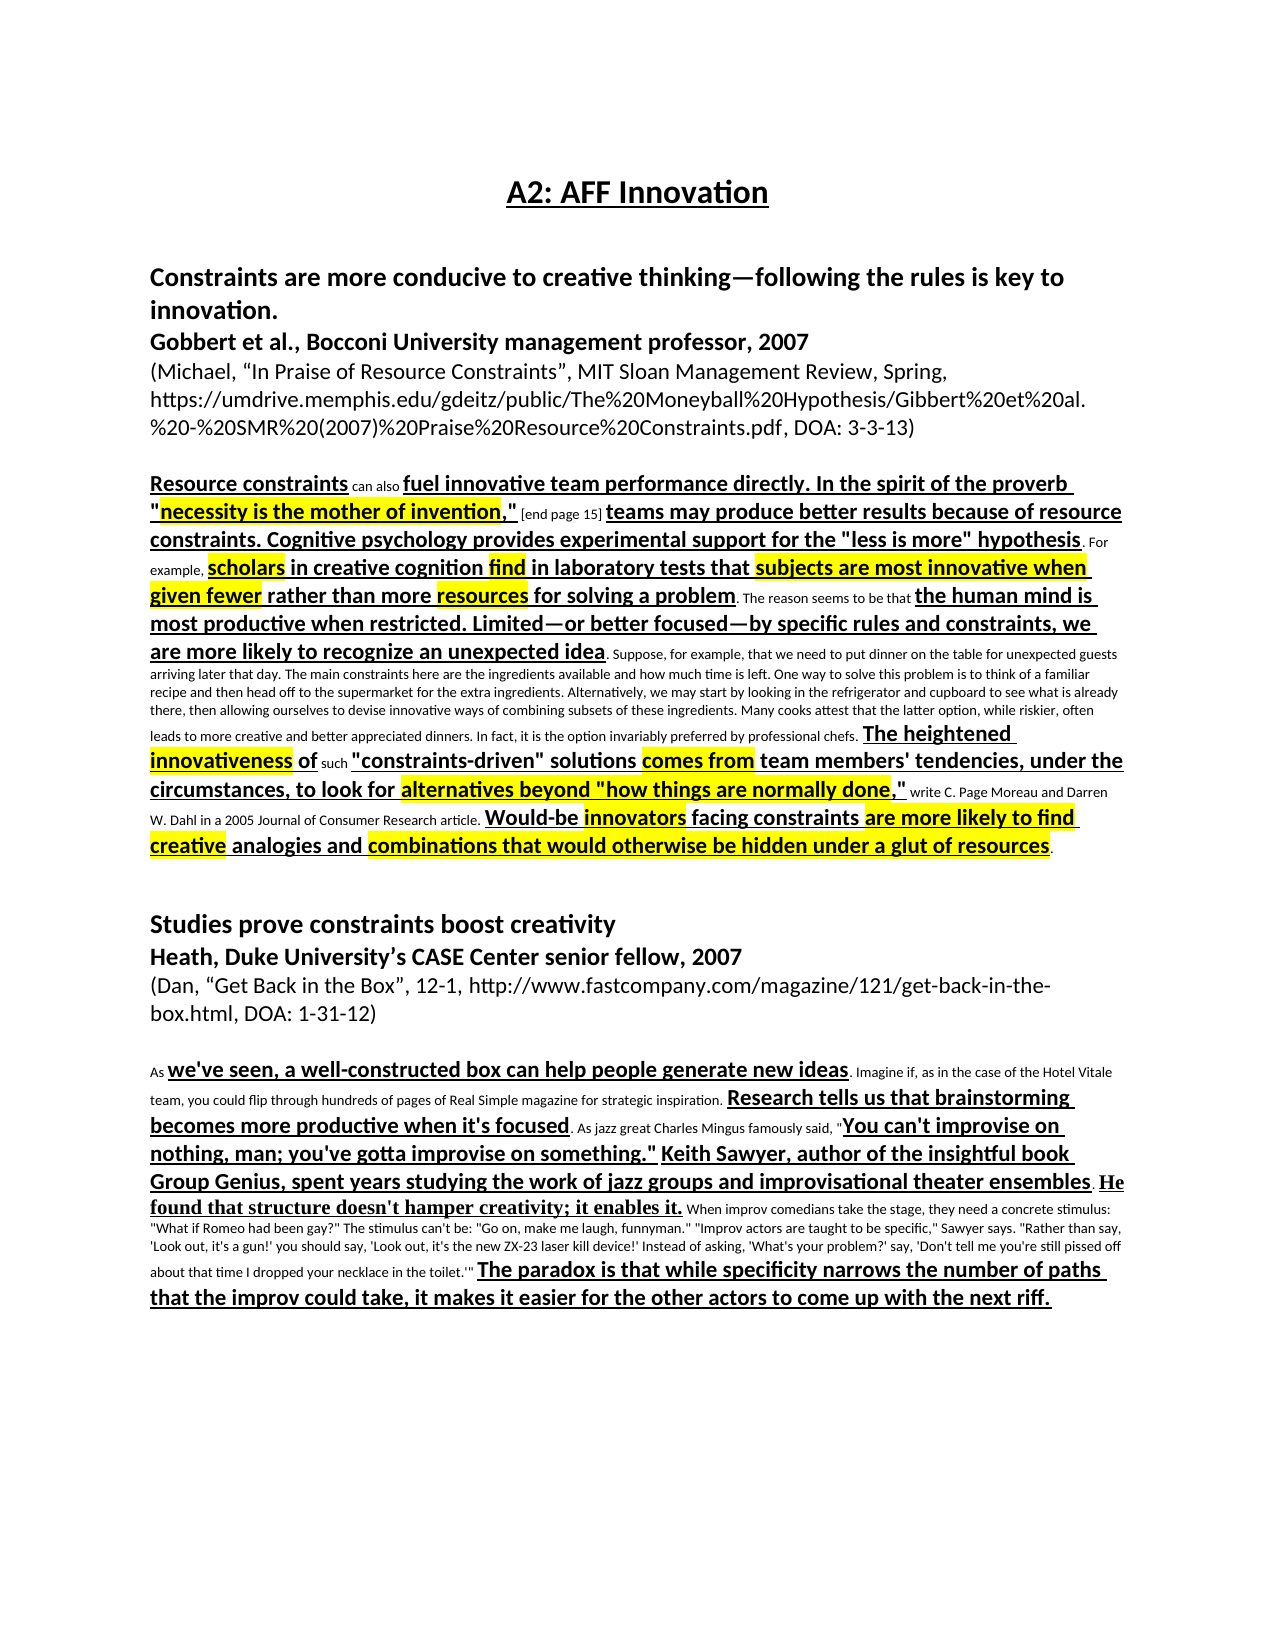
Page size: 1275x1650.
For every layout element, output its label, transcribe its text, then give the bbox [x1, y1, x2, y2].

subtitle Constraints are more conducive to creative thinking—following the rules is key to innovation. [150, 260, 1125, 326]
text Heath, Duke University’s CASE Center senior fellow, 2007 [150, 941, 1125, 971]
text Gobbert et al., Bocconi University management professor, 2007 [150, 326, 1125, 357]
text As we've seen, a well-constructed box can help people generate new ideas. Imagine if, as in the case of the Hotel Vitale team, you could flip through hundreds of pages of Real Simple magazine for strategic inspiration. Research tells us that brainstorming becomes more productive when it's focused. As jazz great Charles Mingus famously said, "You can't improvise on nothing, man; you've gotta improvise on something." Keith Sawyer, author of the insightful book Group Genius, spent years studying the work of jazz groups and improvisational theater ensembles. He found that structure doesn't hamper creativity; it enables it. When improv comedians take the stage, they need a concrete stimulus: "What if Romeo had been gay?" The stimulus can't be: "Go on, make me laugh, funnyman." "Improv actors are taught to be specific," Sawyer says. "Rather than say, 'Look out, it's a gun!' you should say, 'Look out, it's the new ZX-23 laser kill device!' Instead of asking, 'What's your problem?' say, 'Don't tell me you're still pissed off about that time I dropped your necklace in the toilet.'" The paradox is that while specificity narrows the number of paths that the improv could take, it makes it easier for the other actors to come up with the next riff. [150, 1055, 1125, 1311]
text (Dan, “Get Back in the Box”, 12-1, http://www.fastcompany.com/magazine/121/get-back-in-the-box.html, DOA: 1-31-12) [150, 971, 1125, 1027]
subtitle Studies prove constraints boost creativity [150, 908, 1125, 941]
text Resource constraints can also fuel innovative team performance directly. In the spirit of the proverb "necessity is the mother of invention," [end page 15] teams may produce better results because of resource constraints. Cognitive psychology provides experimental support for the "less is more" hypothesis. For example, scholars in creative cognition find in laboratory tests that subjects are most innovative when given fewer rather than more resources for solving a problem. The reason seems to be that the human mind is most productive when restricted. Limited—or better focused—by specific rules and constraints, we are more likely to recognize an unexpected idea. Suppose, for example, that we need to put dinner on the table for unexpected guests arriving later that day. The main constraints here are the ingredients available and how much time is left. One way to solve this problem is to think of a familiar recipe and then head off to the supermarket for the extra ingredients. Alternatively, we may start by looking in the refrigerator and cupboard to see what is already there, then allowing ourselves to devise innovative ways of combining subsets of these ingredients. Many cooks attest that the latter option, while riskier, often leads to more creative and better appreciated dinners. In fact, it is the option invariably preferred by professional chefs. The heightened innovativeness of such "constraints-driven" solutions comes from team members' tendencies, under the circumstances, to look for alternatives beyond "how things are normally done," write C. Page Moreau and Darren W. Dahl in a 2005 Journal of Consumer Research article. Would-be innovators facing constraints are more likely to find creative analogies and combinations that would otherwise be hidden under a glut of resources. [150, 469, 1125, 859]
text (Michael, “In Praise of Resource Constraints”, MIT Sloan Management Review, Spring, https://umdrive.memphis.edu/gdeitz/public/The%20Moneyball%20Hypothesis/Gibbert%20et%20al.%20-%20SMR%20(2007)%20Praise%20Resource%20Constraints.pdf, DOA: 3-3-13) [150, 357, 1125, 441]
subtitle A2: AFF Innovation [150, 171, 1125, 212]
